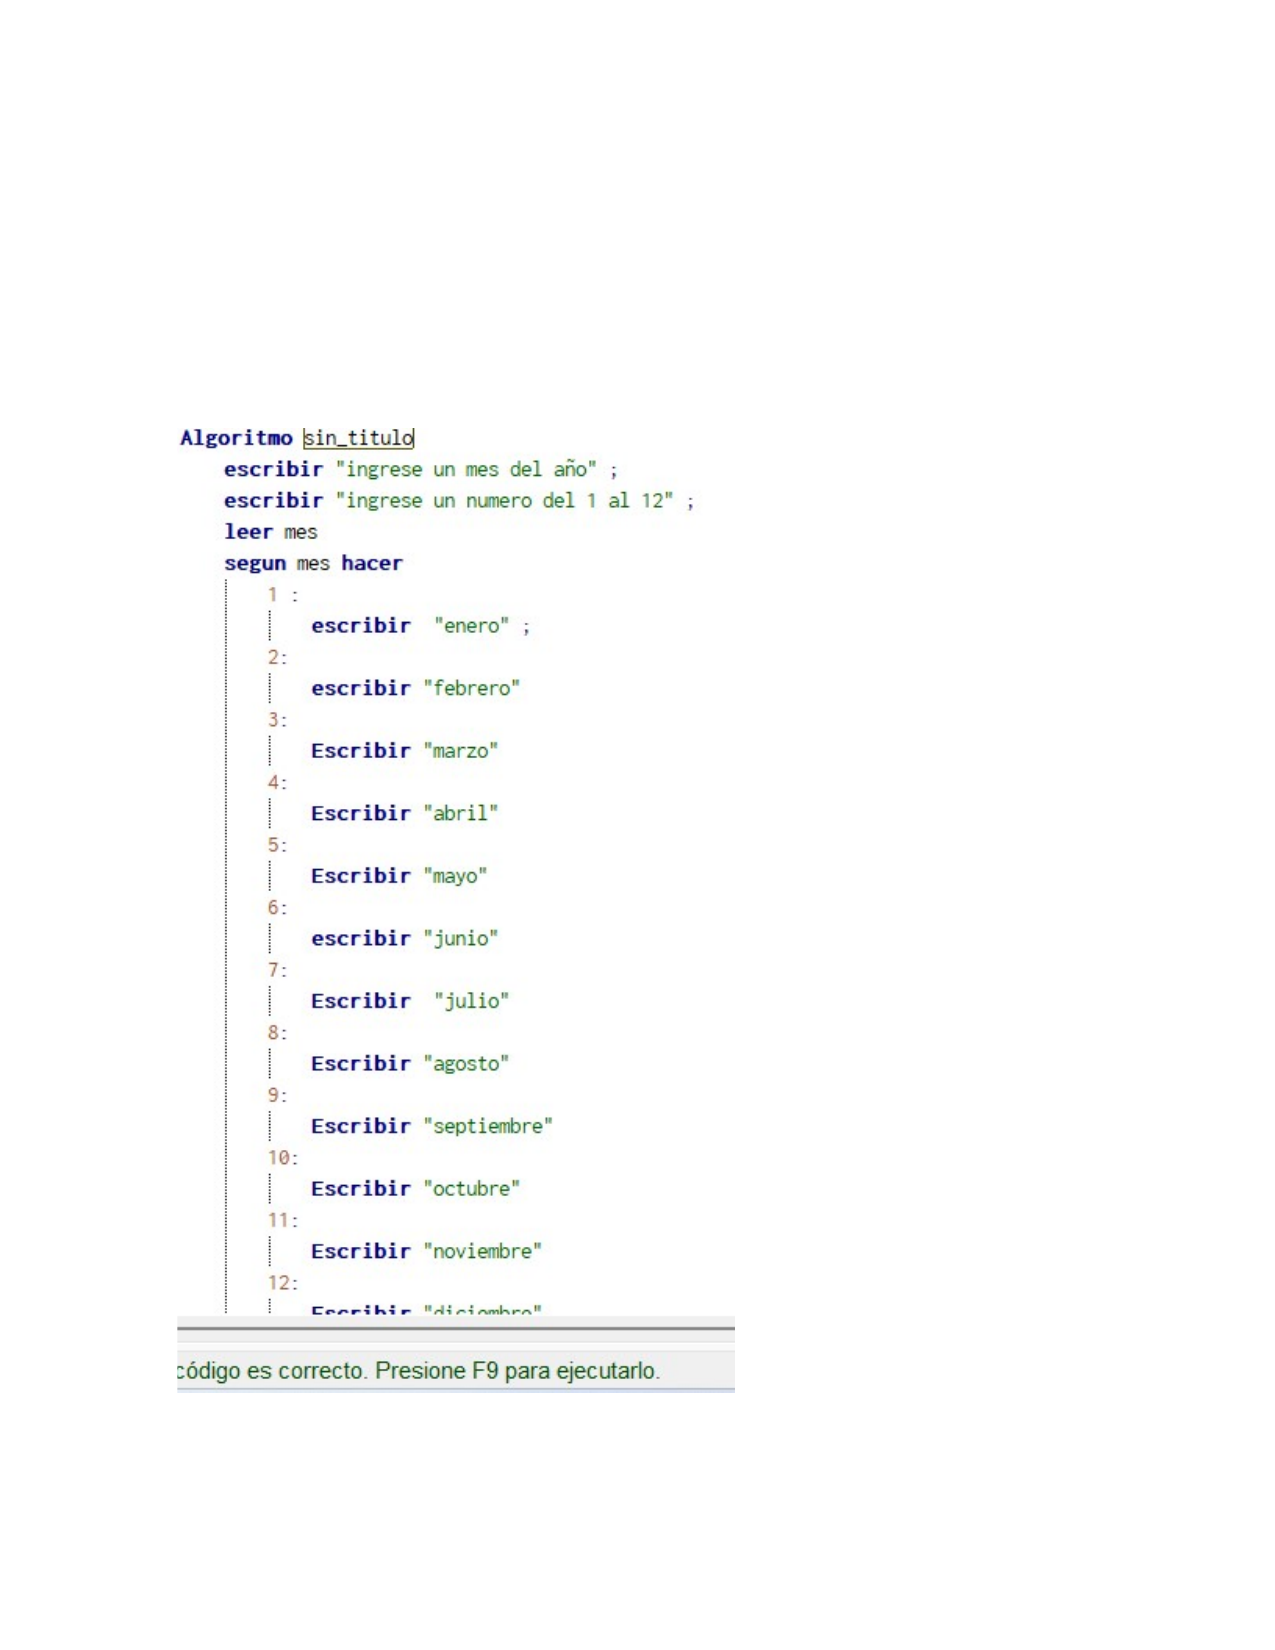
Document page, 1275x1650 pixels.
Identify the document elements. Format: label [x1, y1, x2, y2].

picture [177, 428, 735, 1393]
